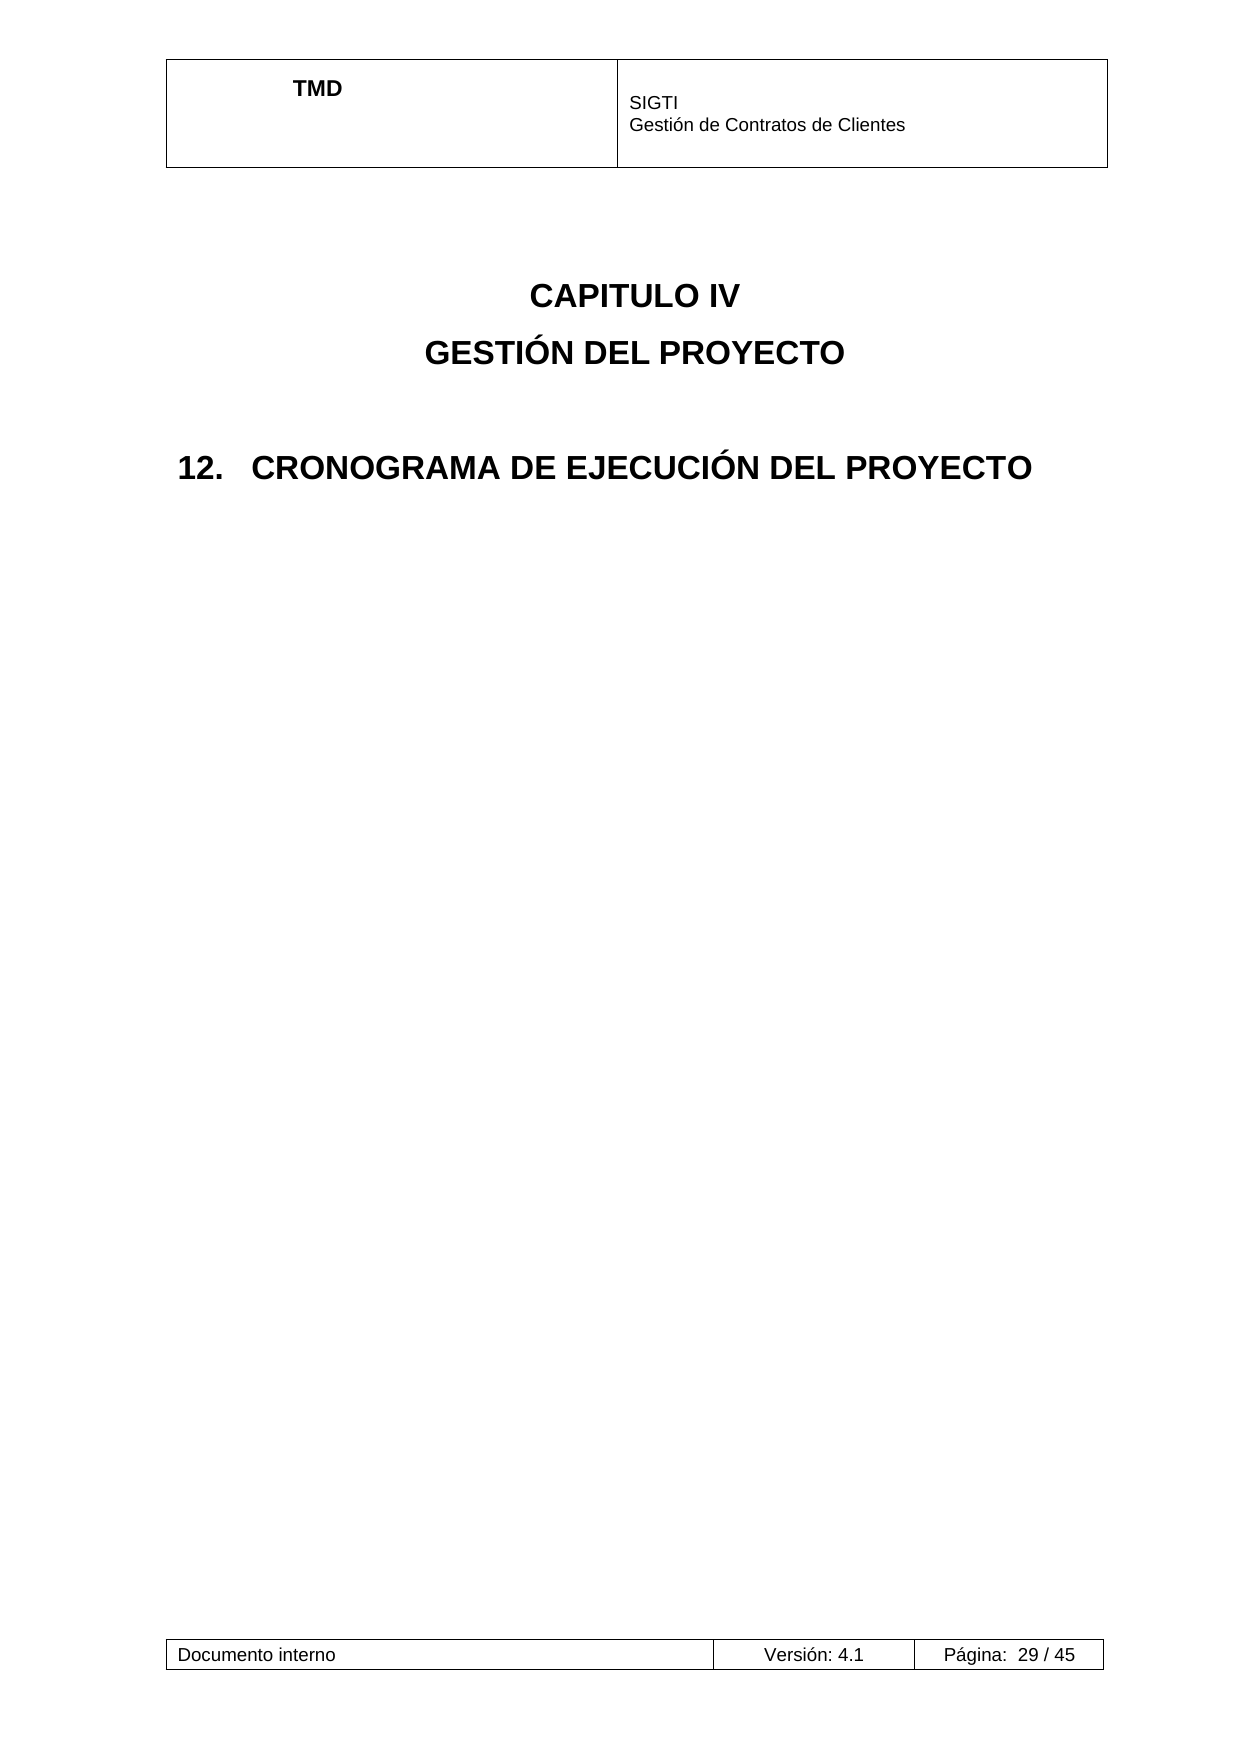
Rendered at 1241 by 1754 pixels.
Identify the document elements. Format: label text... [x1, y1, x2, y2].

subtitle CRONOGRAMA DE EJECUCIÓN DEL PROYECTO [177, 448, 1092, 487]
subtitle CAPITULO IV [177, 276, 1092, 314]
subtitle GESTIÓN DEL PROYECTO [177, 333, 1092, 372]
